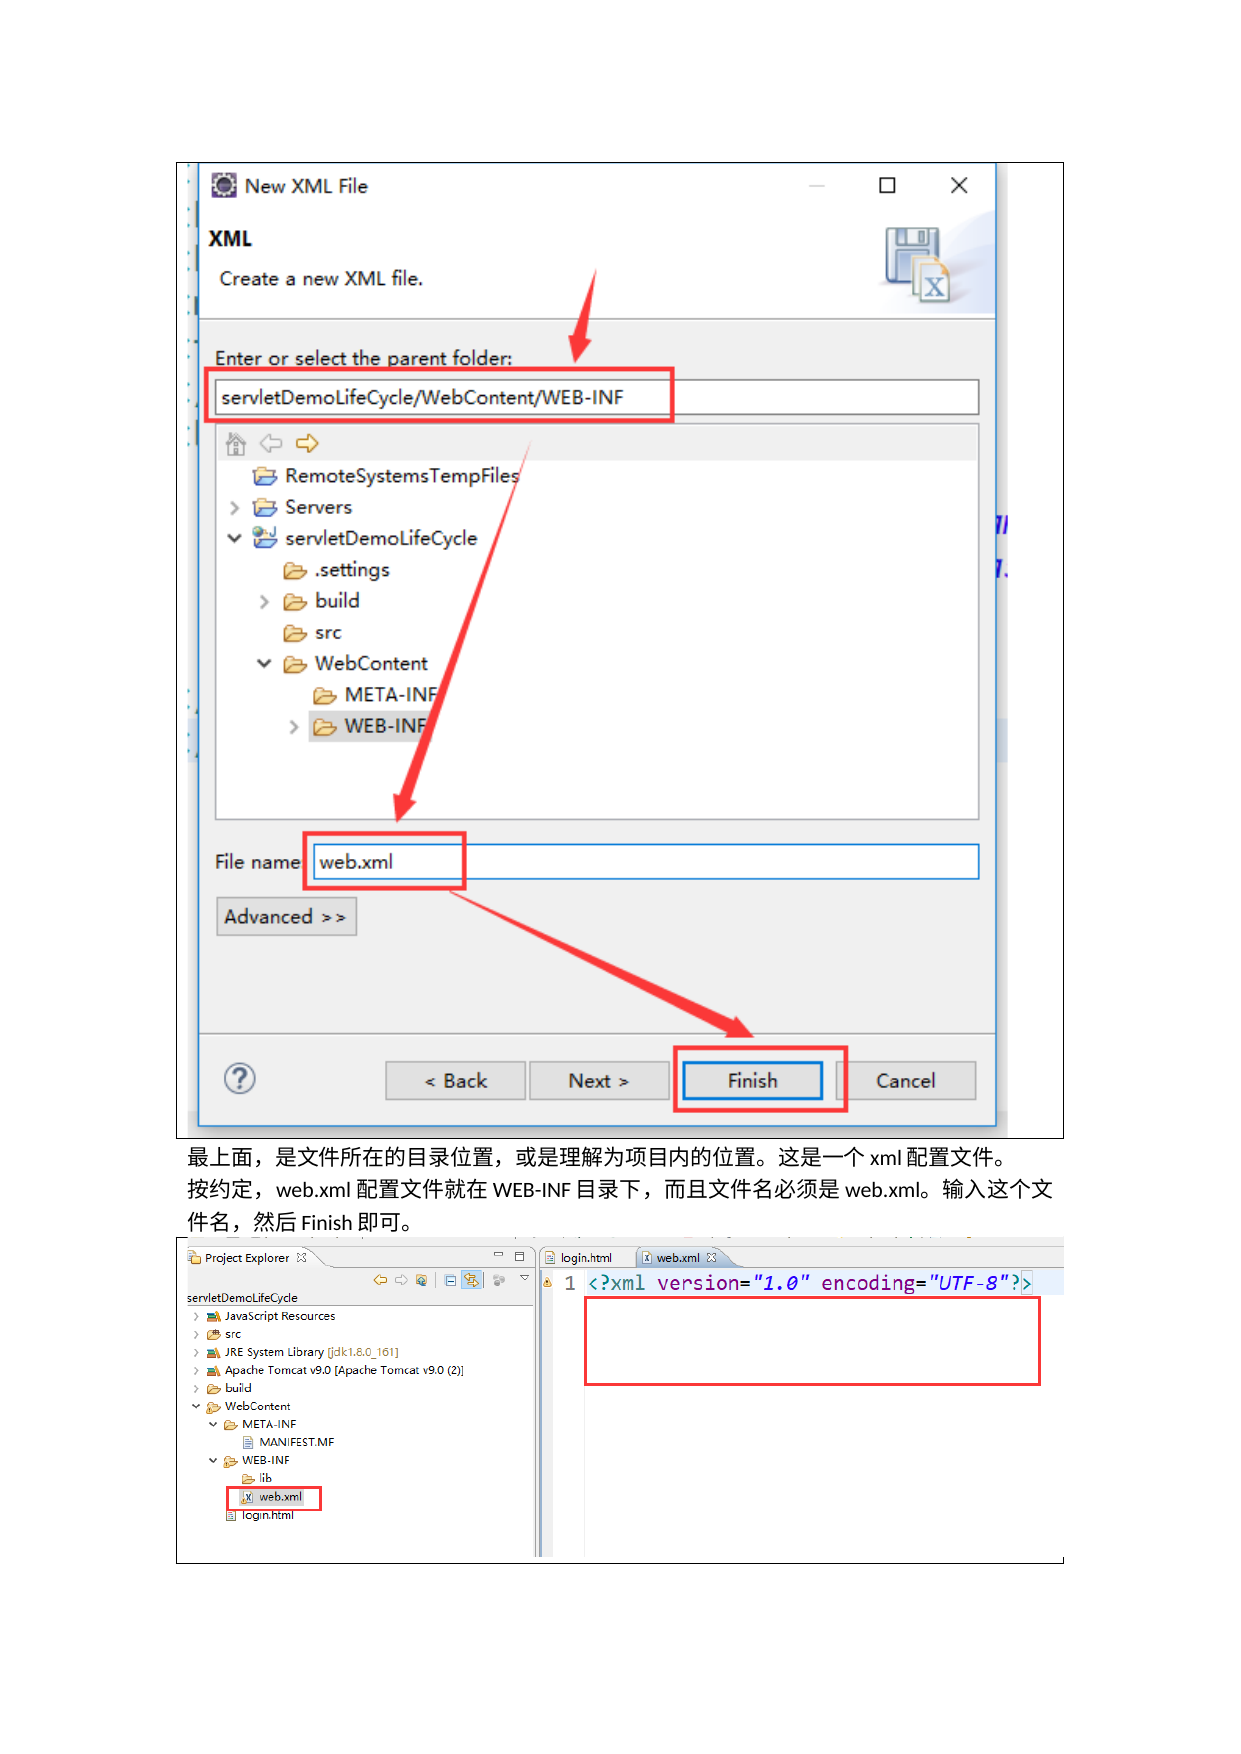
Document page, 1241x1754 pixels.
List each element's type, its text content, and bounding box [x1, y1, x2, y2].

text 按约定，web.xml配置文件就在WEB-INF目录下，而且文件名必须是web.xml。输入这个文件名，然后Finish即可。 [187, 1172, 1053, 1237]
table_header [1008, 163, 1063, 1138]
picture [187, 1237, 1064, 1557]
text 最上面，是文件所在的目录位置，或是理解为项目内的位置。这是一个xml配置文件。 [187, 1139, 1053, 1172]
picture [187, 163, 1008, 1138]
table_header [177, 1238, 1063, 1563]
table_header [177, 163, 187, 1138]
